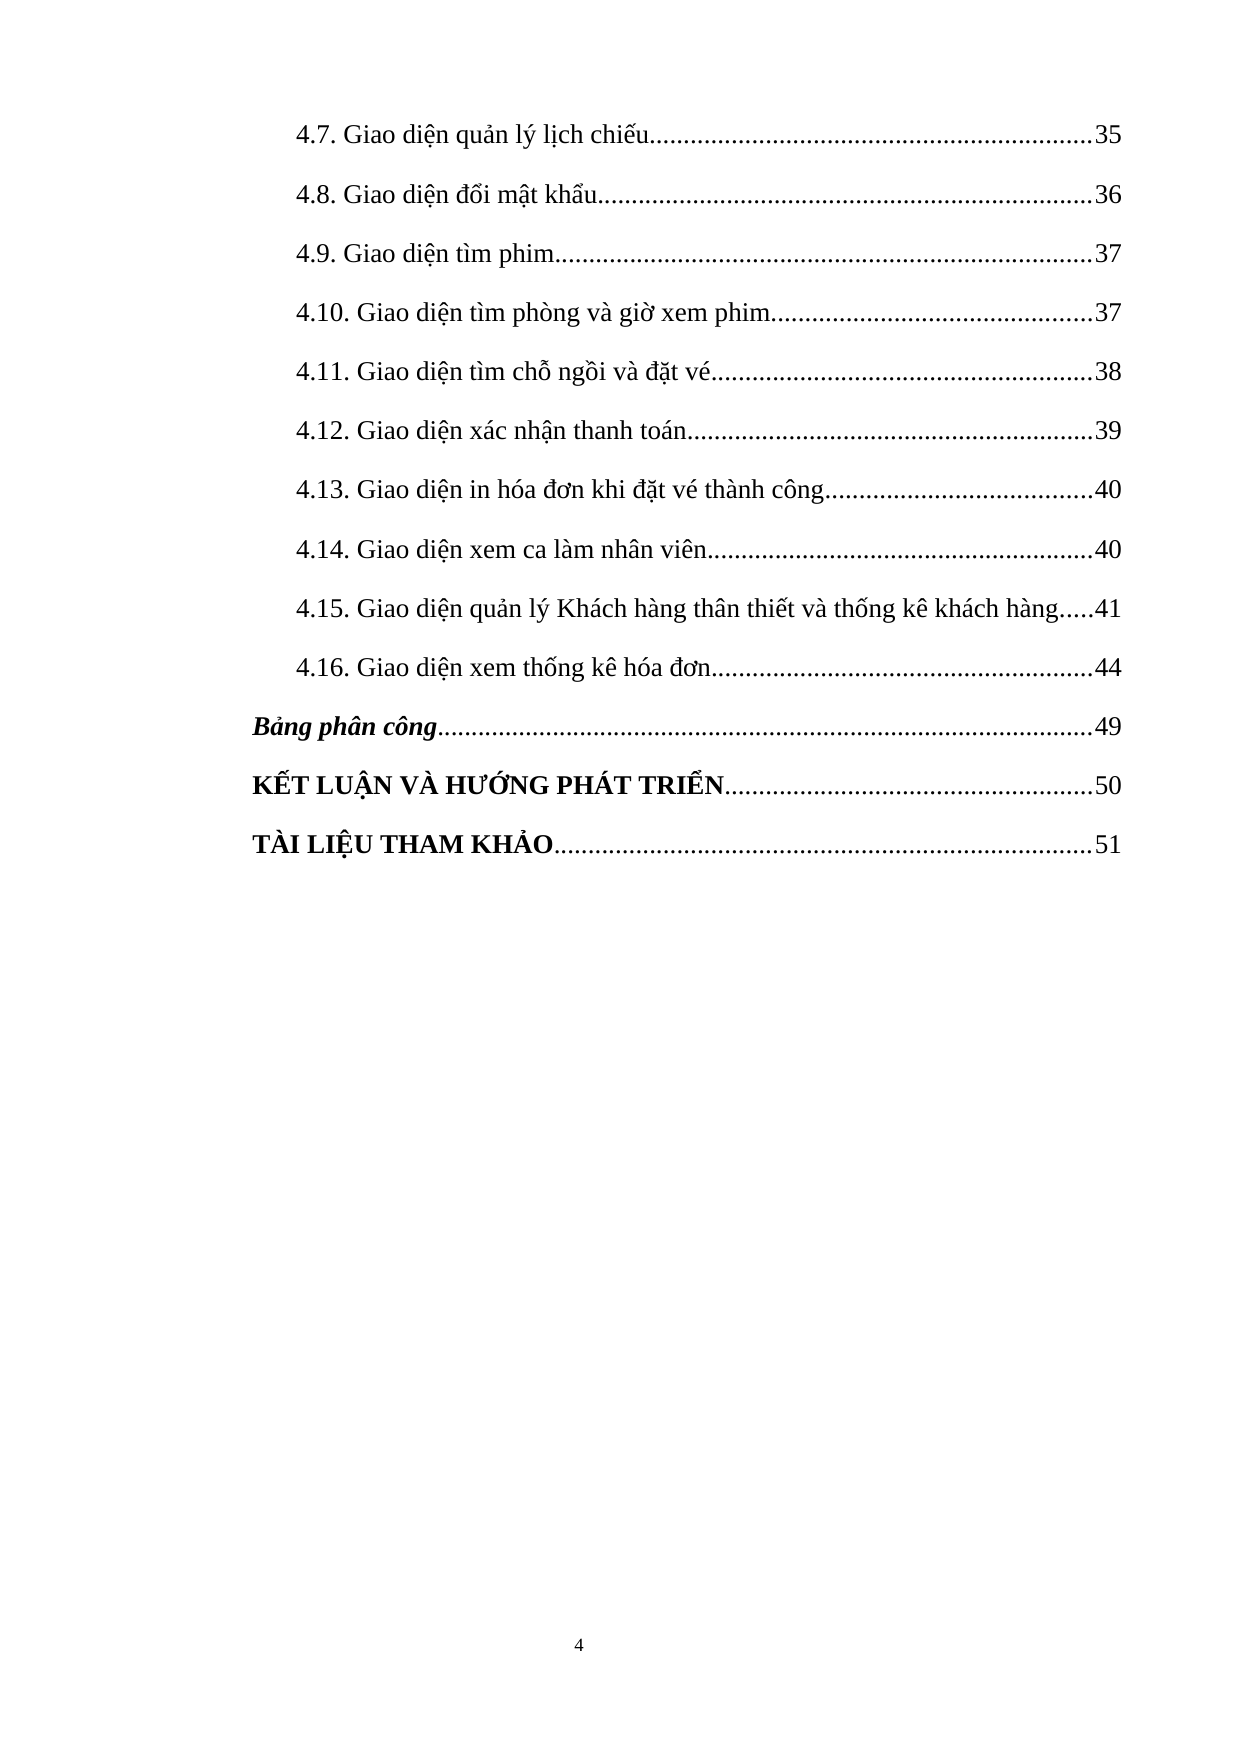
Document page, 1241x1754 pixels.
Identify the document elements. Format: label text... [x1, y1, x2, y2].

text 4.14. Giao diện xem ca làm nhân viên 40 [221, 533, 1122, 564]
text 4.8. Giao diện đổi mật khẩu 36 [221, 178, 1122, 209]
text Bảng phân công 49 [177, 710, 1122, 741]
text KẾT LUẬN VÀ HƯỚNG PHÁT TRIỂN 50 [177, 769, 1122, 801]
text 4.13. Giao diện in hóa đơn khi đặt vé thành công 40 [221, 473, 1122, 505]
text 4.11. Giao diện tìm chỗ ngồi và đặt vé 38 [221, 355, 1122, 386]
text 4.10. Giao diện tìm phòng và giờ xem phim 37 [221, 296, 1122, 327]
text 4.15. Giao diện quản lý Khách hàng thân thiết và thống kê khách hàng 41 [221, 592, 1122, 623]
text 4.12. Giao diện xác nhận thanh toán 39 [221, 414, 1122, 446]
text 4.7. Giao diện quản lý lịch chiếu 35 [221, 118, 1122, 150]
text 4.9. Giao diện tìm phim 37 [221, 237, 1122, 268]
text TÀI LIỆU THAM KHẢO 51 [177, 828, 1122, 860]
text 4.16. Giao diện xem thống kê hóa đơn 44 [221, 651, 1122, 682]
